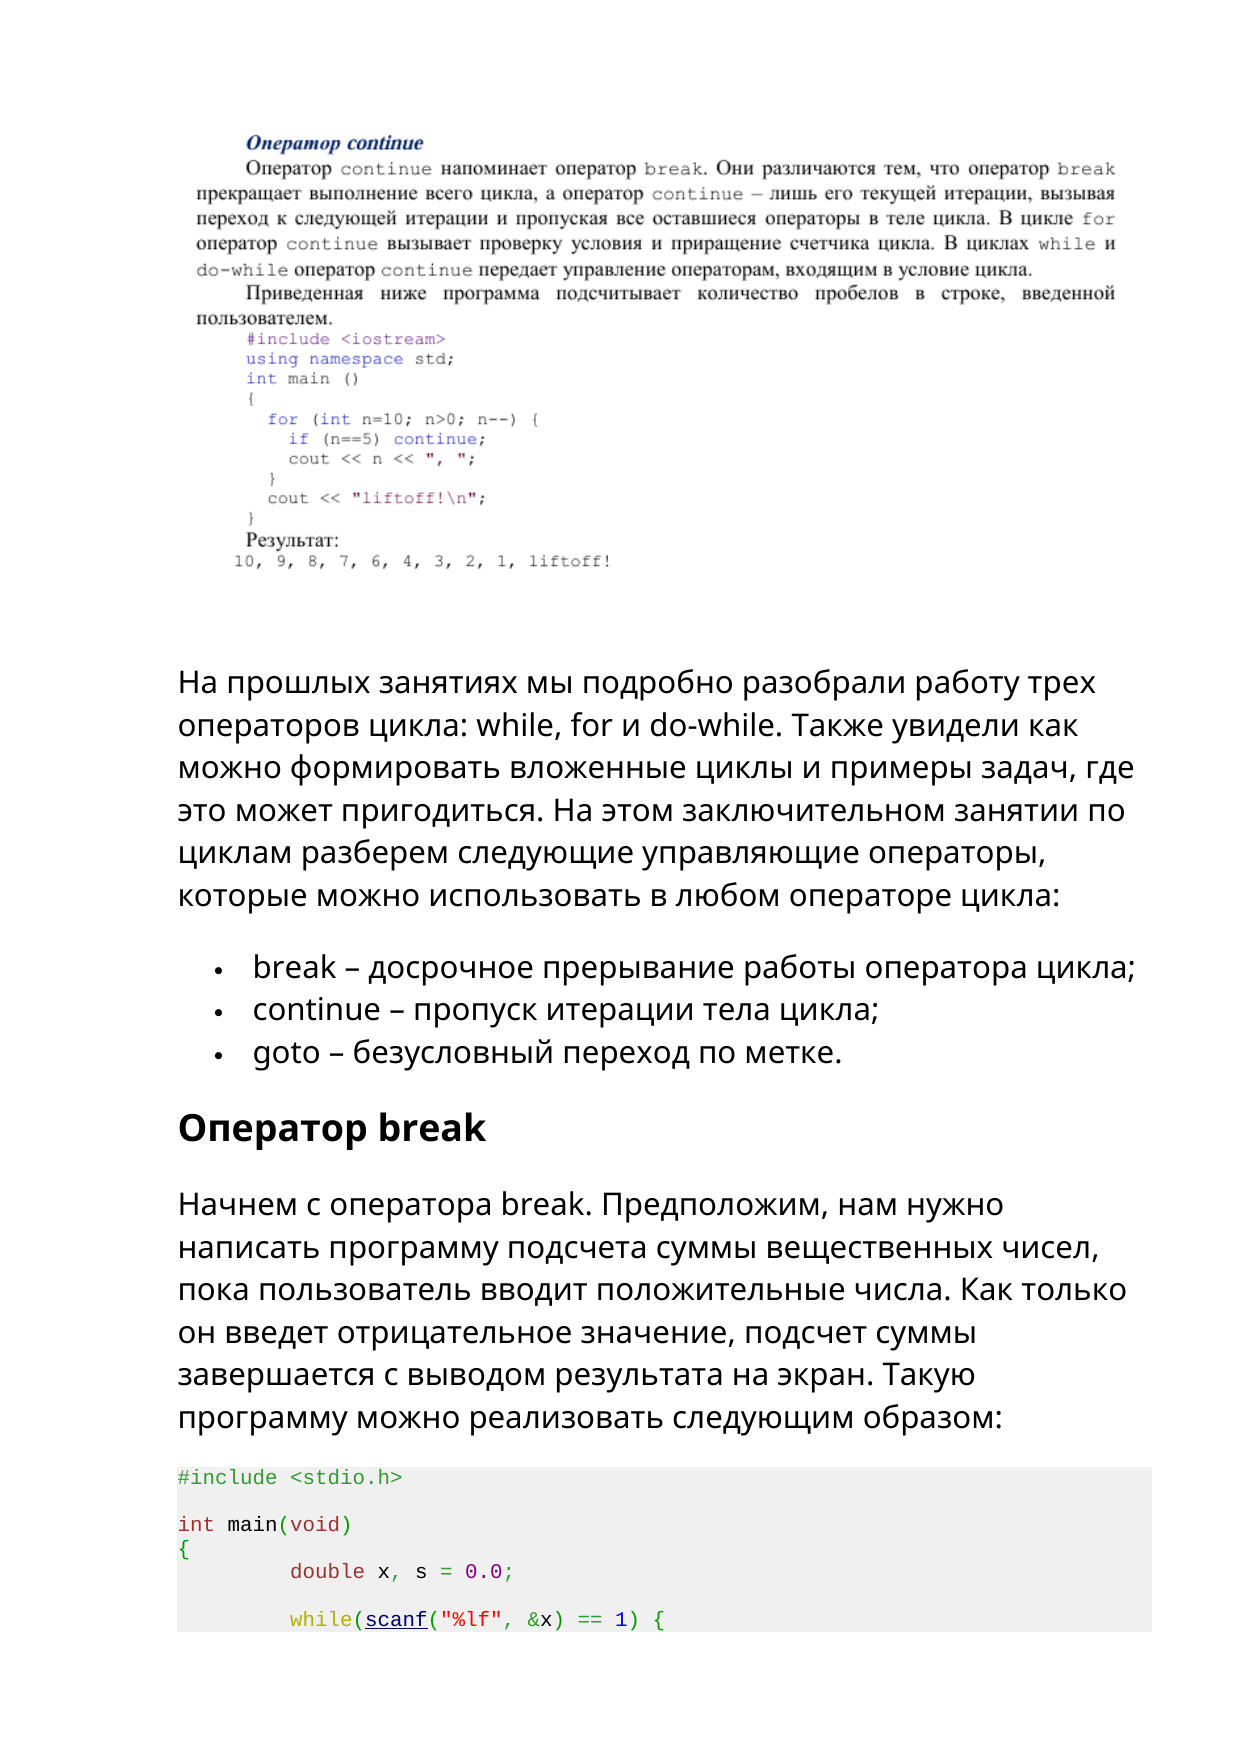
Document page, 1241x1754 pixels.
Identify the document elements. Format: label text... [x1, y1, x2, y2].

picture [177, 118, 1152, 594]
text На прошлых занятиях мы подробно разобрали работу трех операторов цикла: while, for и do-while. Также увидели как можно формировать вложенные циклы и примеры задач, где это может пригодиться. На этом заключительном занятии по циклам разберем следующие управляющие операторы, которые можно использовать в любом операторе цикла: [177, 660, 1152, 916]
text double x, s = 0.0; [177, 1561, 1152, 1585]
text { [177, 1538, 1152, 1561]
list break – досрочное прерывание работы оператора цикла; [215, 945, 1152, 987]
list goto – безусловный переход по метке. [215, 1030, 1152, 1073]
text Начнем с оператора break. Предположим, нам нужно написать программу подсчета суммы вещественных чисел, пока пользователь вводит положительные числа. Как только он введет отрицательное значение, подсчет суммы завершается с выводом результата на экран. Такую программу можно реализовать следующим образом: [177, 1182, 1152, 1438]
list continue – пропуск итерации тела цикла; [215, 987, 1152, 1030]
subtitle Оператор break [177, 1102, 1152, 1153]
text #include <stdio.h> [177, 1467, 1152, 1490]
text while(scanf("%lf", &x) == 1) { [177, 1609, 1152, 1632]
text int main(void) [177, 1514, 1152, 1538]
